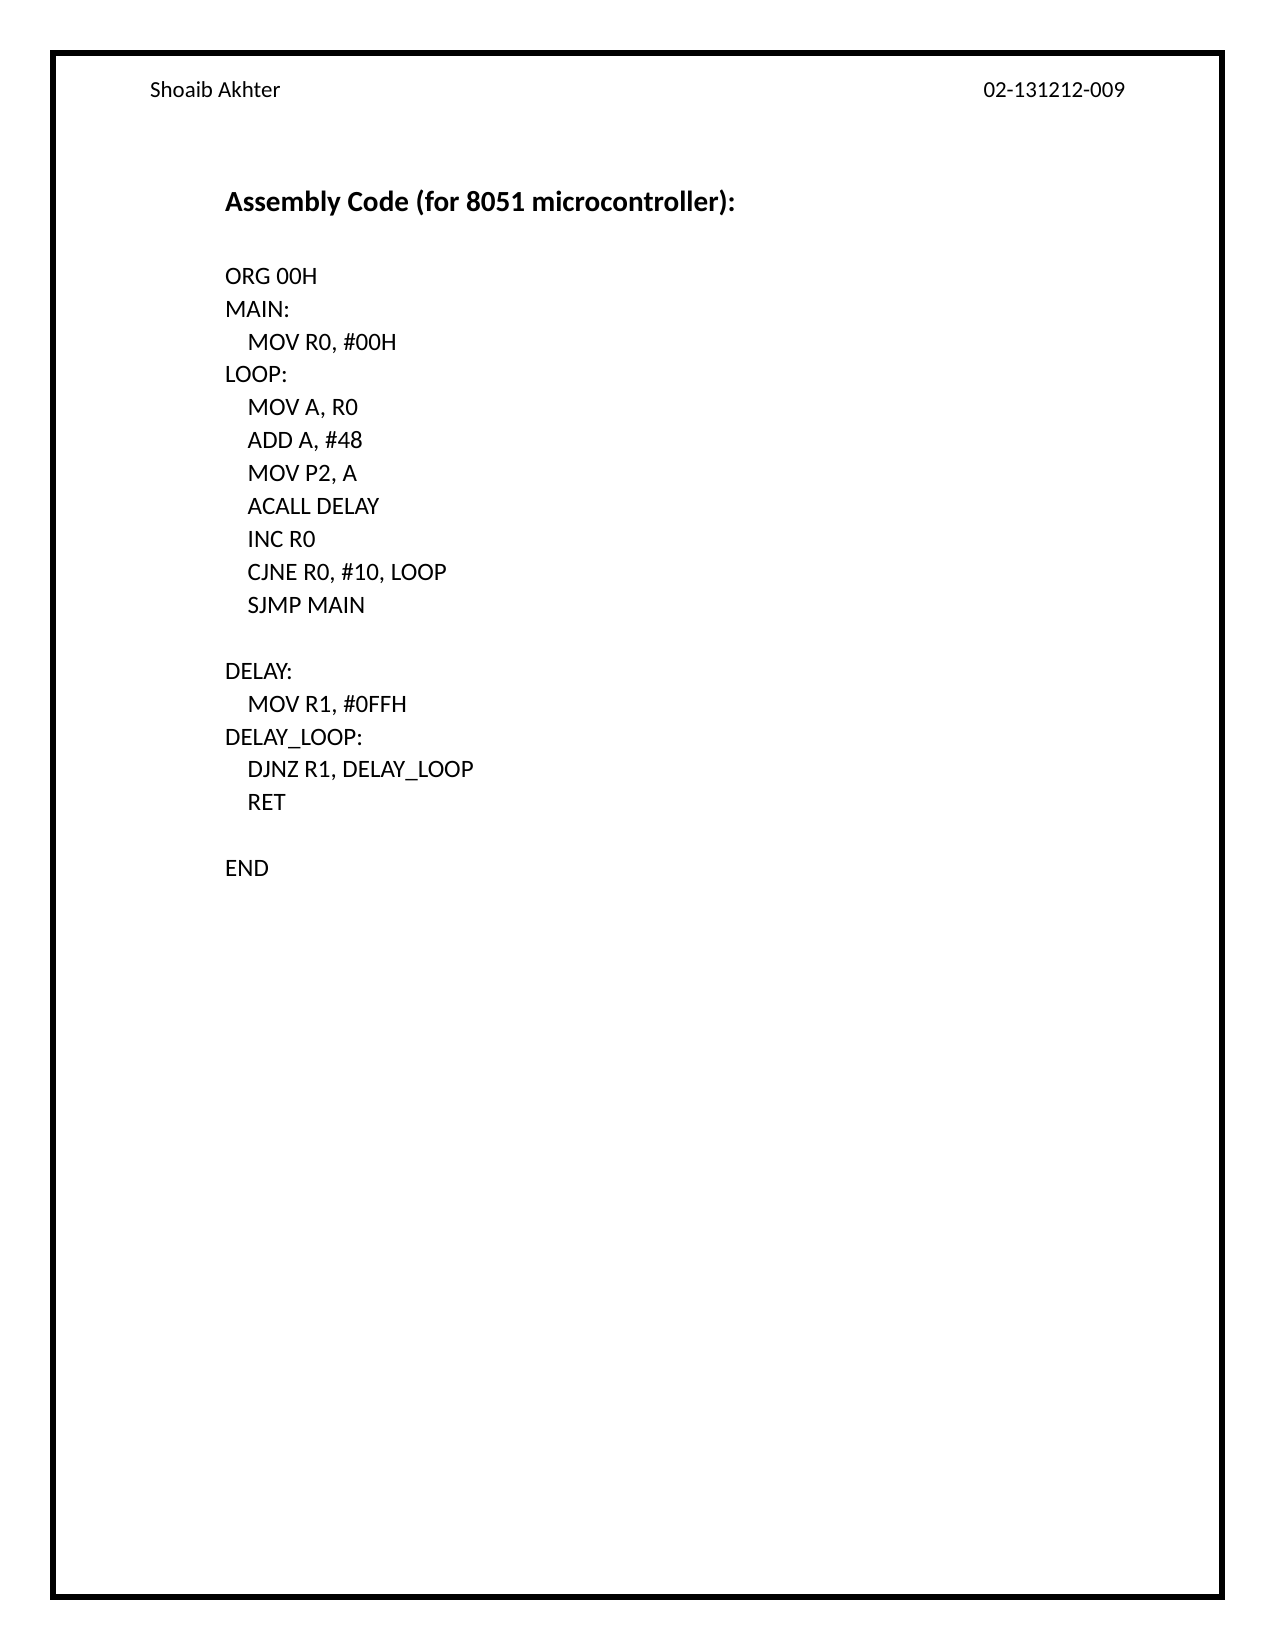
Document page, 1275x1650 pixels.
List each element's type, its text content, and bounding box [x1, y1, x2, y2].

list RET [225, 786, 1125, 817]
list DJNZ R1, DELAY_LOOP [225, 753, 1125, 784]
list END [225, 852, 1125, 883]
list LOOP: [225, 358, 1125, 389]
list ORG 00H [225, 260, 1125, 290]
list MOV R1, #0FFH [225, 688, 1125, 718]
list MOV R0, #00H [225, 326, 1125, 356]
list MOV P2, A [225, 457, 1125, 488]
list DELAY: [225, 655, 1125, 685]
list CJNE R0, #10, LOOP [225, 556, 1125, 587]
list MAIN: [225, 293, 1125, 323]
list ADD A, #48 [225, 424, 1125, 455]
list Assembly Code (for 8051 microcontroller): [225, 183, 1125, 218]
list MOV A, R0 [225, 391, 1125, 422]
list SJMP MAIN [225, 589, 1125, 619]
list INC R0 [225, 523, 1125, 554]
list ACALL DELAY [225, 490, 1125, 521]
list DELAY_LOOP: [225, 721, 1125, 751]
